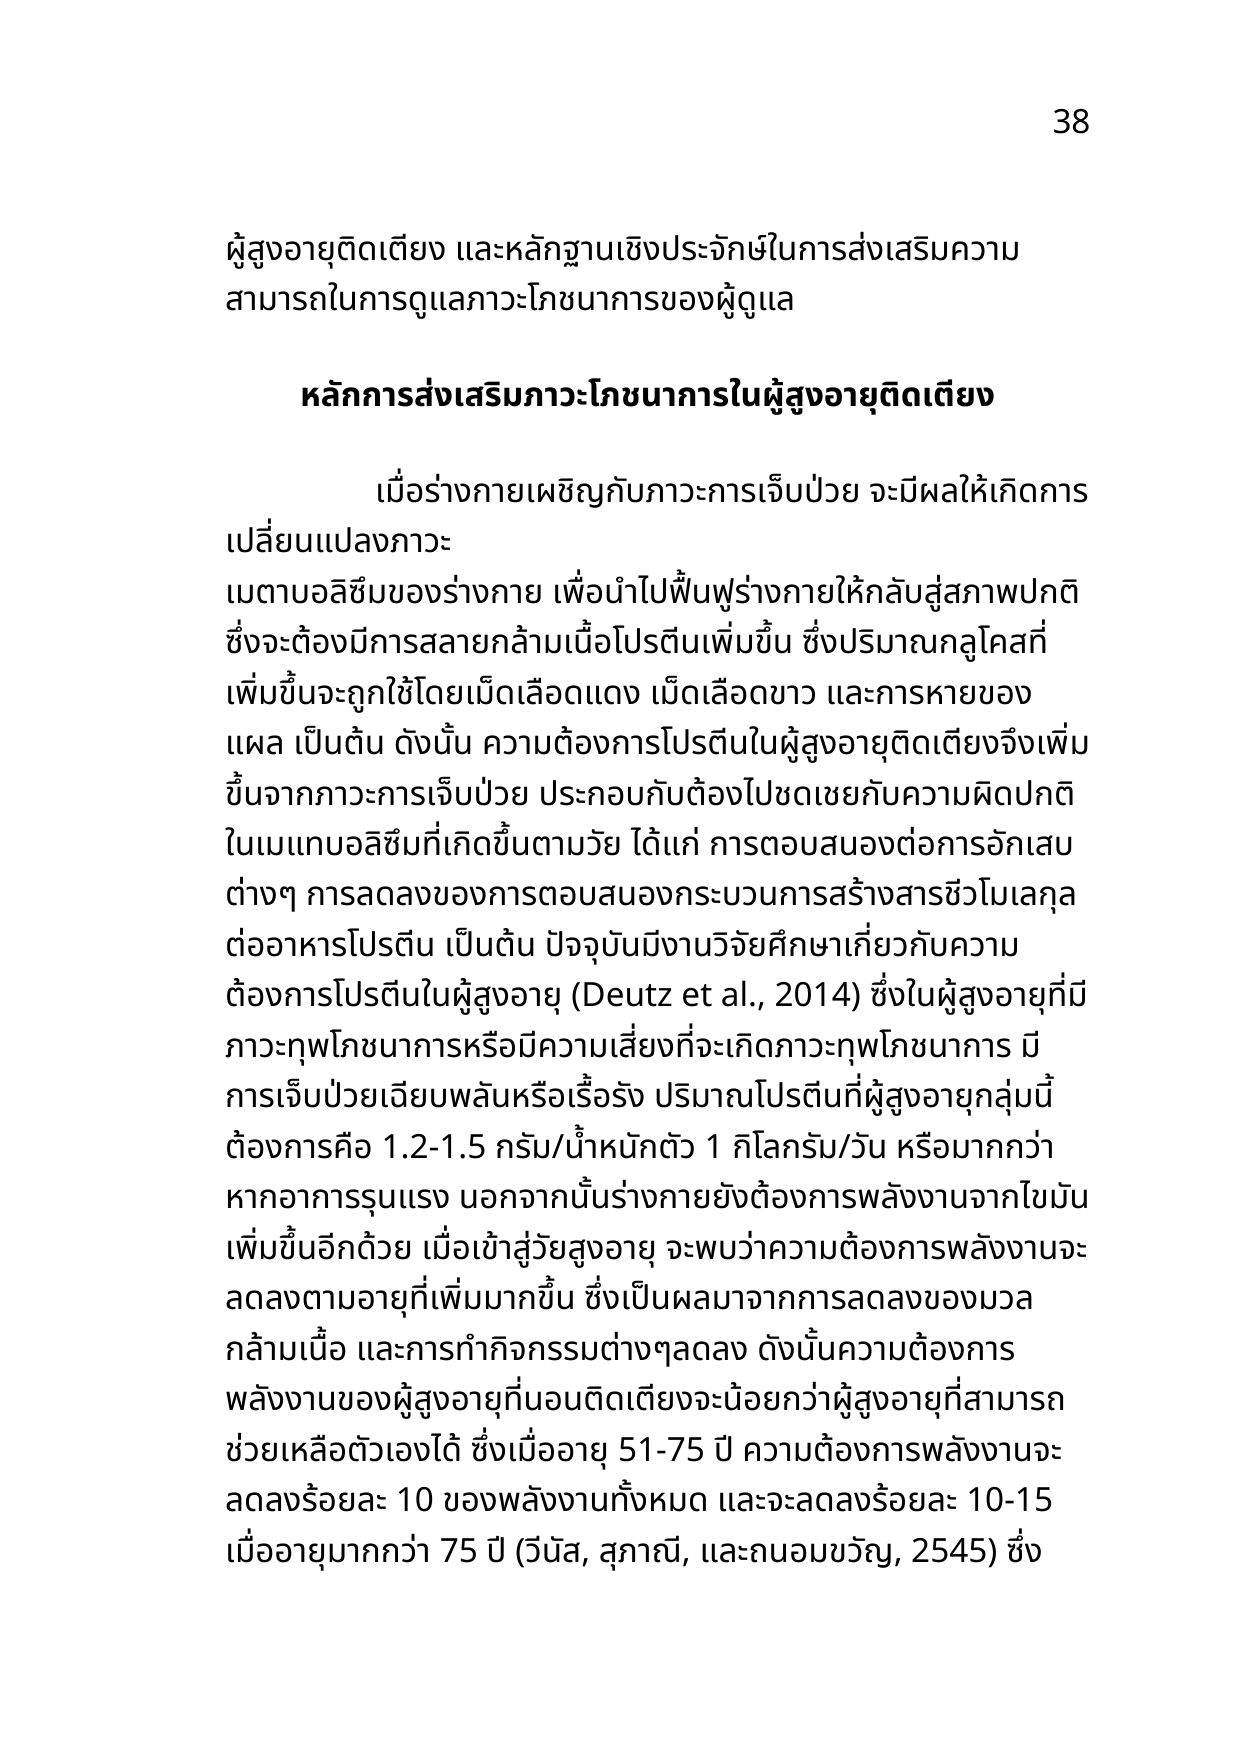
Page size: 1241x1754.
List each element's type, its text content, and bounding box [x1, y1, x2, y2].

subtitle หลักการส่งเสริมภาวะโภชนาการในผู้สูงอายุติดเตียง [300, 371, 1090, 422]
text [225, 467, 1090, 1577]
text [225, 225, 1090, 326]
